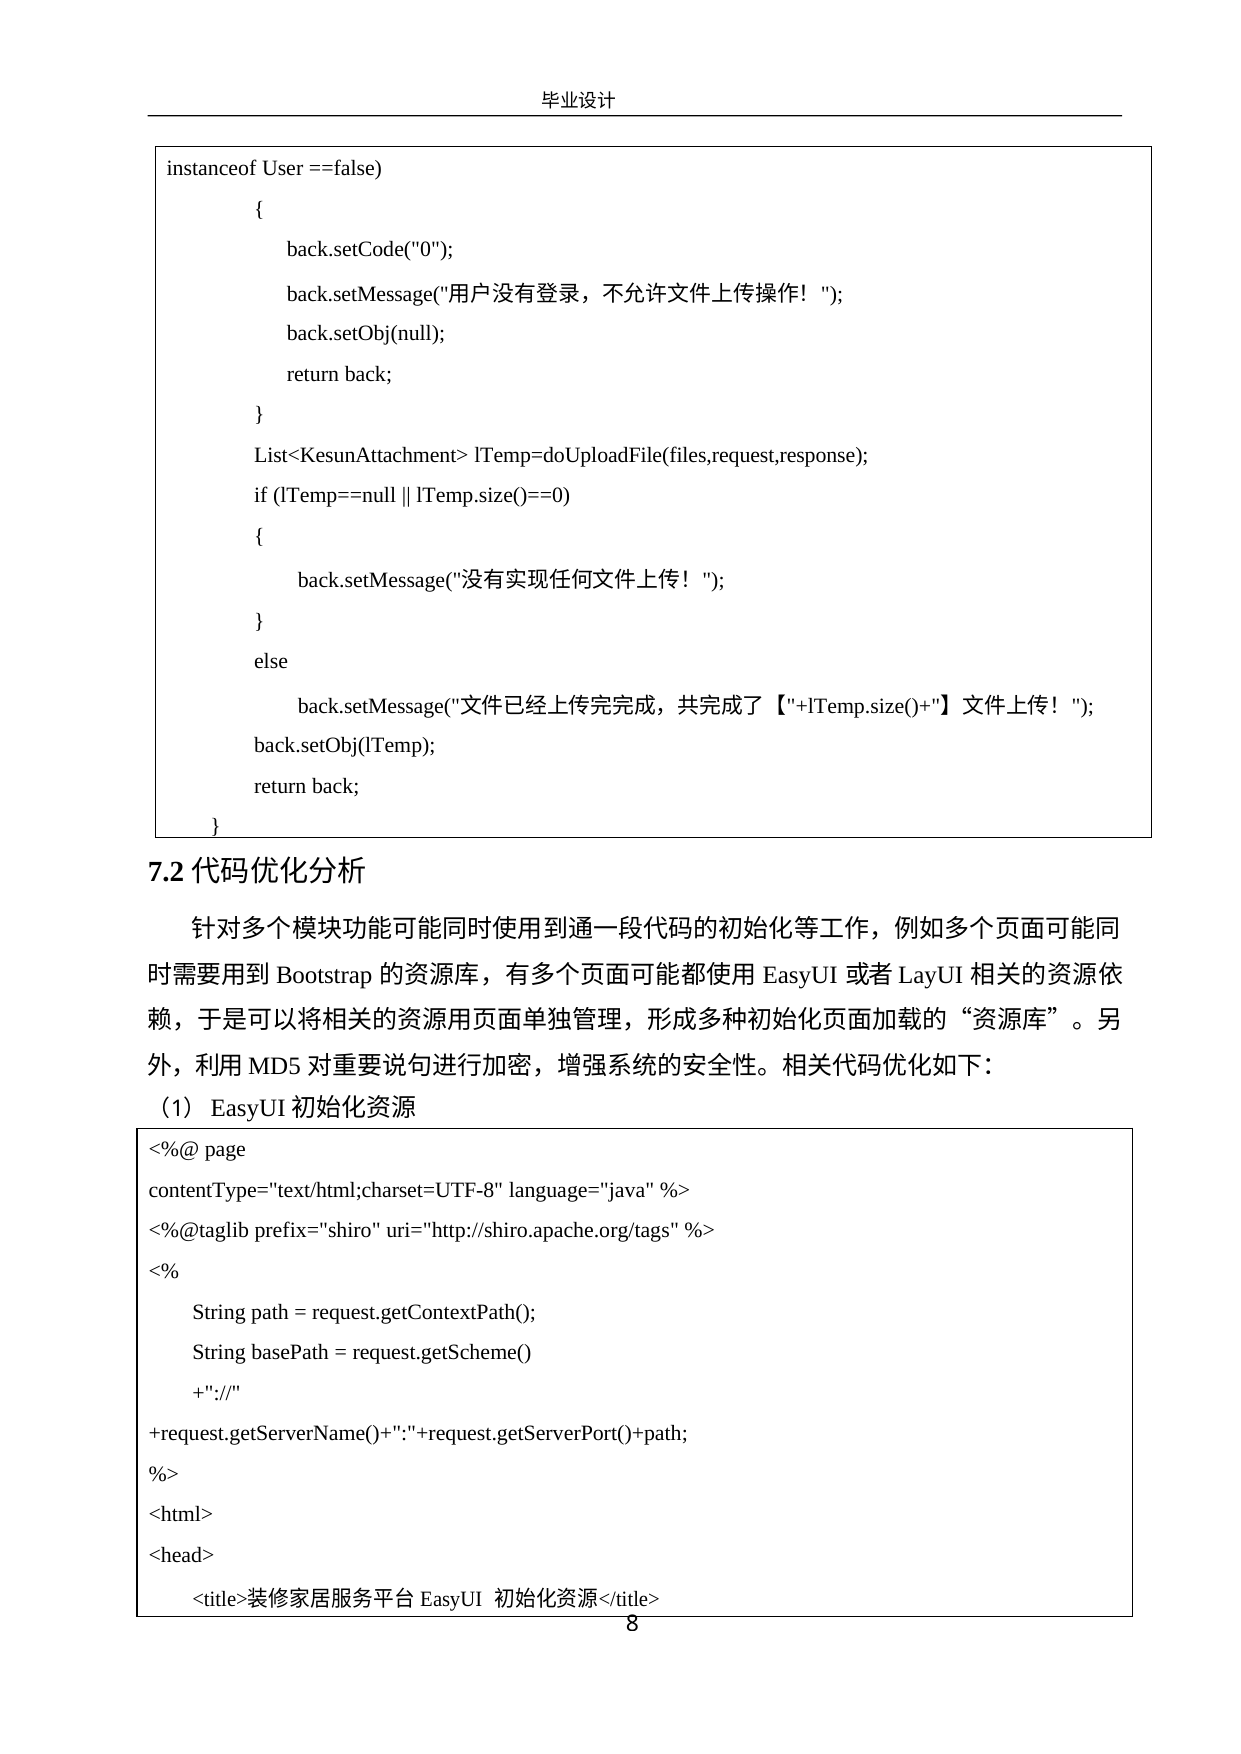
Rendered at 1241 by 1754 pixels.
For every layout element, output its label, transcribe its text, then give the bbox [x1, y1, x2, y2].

list EasyUI 初始化资源 [148, 1091, 1178, 1123]
text 针对多个模块功能可能同时使用到通一段代码的初始化等工作，例如多个页面可能同时需要用到 Bootstrap 的资源库，有多个页面可能都使用 EasyUI 或者 LayUI 相关的资源依赖，于是可以将相关的资源用页面单独管理，形成多种初始化页面加载的“资源库”。另外，利用 MD5 对重要说句进行加密，增强系统的安全性。相关代码优化如下： [148, 908, 1123, 1082]
subtitle 代码优化分析 [148, 848, 1178, 890]
